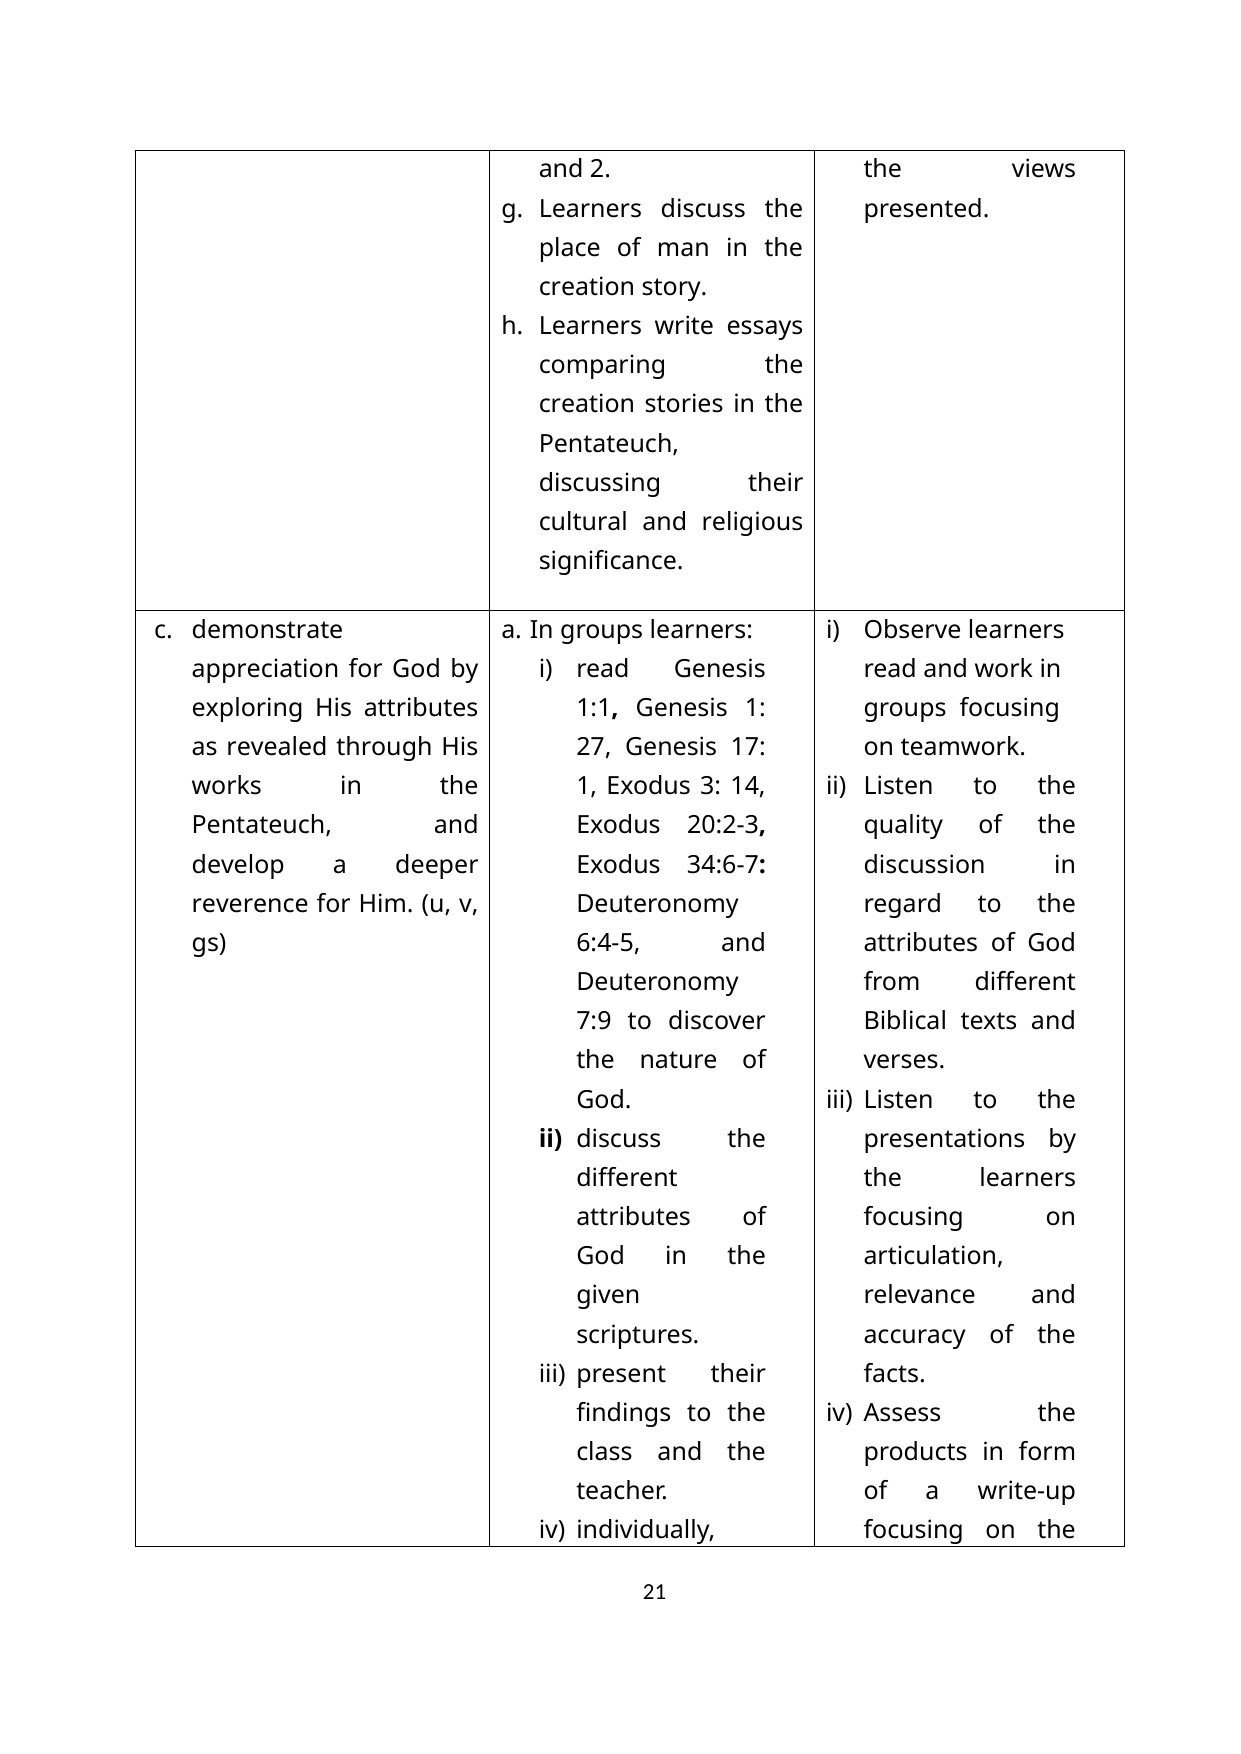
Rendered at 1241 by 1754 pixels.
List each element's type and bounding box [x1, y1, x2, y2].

table_cell [815, 611, 1124, 1546]
table_cell [136, 151, 489, 610]
table_cell [490, 151, 814, 610]
table_cell [490, 611, 814, 1546]
table_cell [815, 151, 1124, 610]
table_cell [136, 611, 489, 1546]
